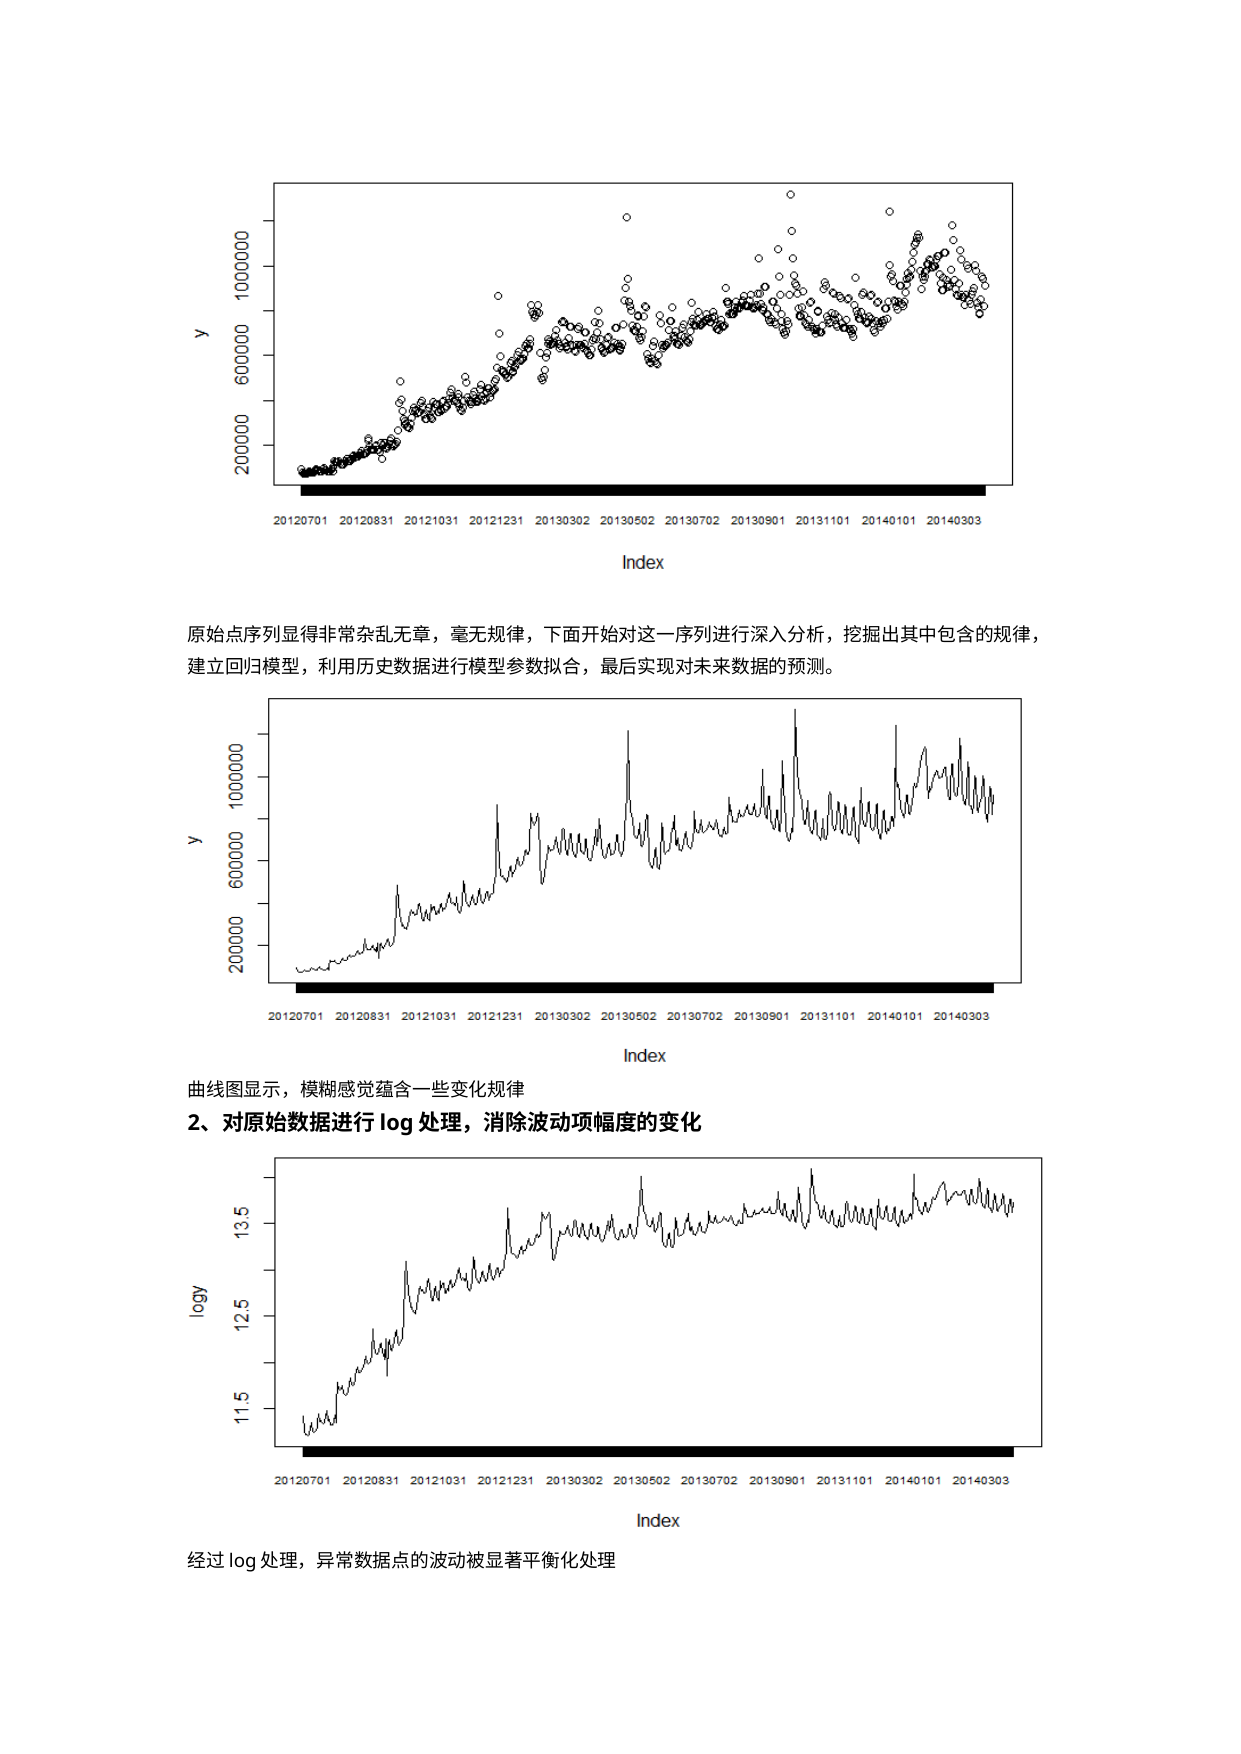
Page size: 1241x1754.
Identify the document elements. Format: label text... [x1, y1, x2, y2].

picture [187, 682, 1052, 1065]
picture [187, 1152, 1053, 1529]
text 曲线图显示，模糊感觉蕴含一些变化规律 [187, 1072, 1053, 1104]
text 原始点序列显得非常杂乱无章，毫无规律，下面开始对这一序列进行深入分析，挖掘出其中包含的规律，建立回归模型，利用历史数据进行模型参数拟合，最后实现对未来数据的预测。 [187, 617, 1053, 682]
subtitle 2、对原始数据进行log处理，消除波动项幅度的变化 [187, 1104, 1053, 1137]
text 经过log处理，异常数据点的波动被显著平衡化处理 [187, 1543, 1053, 1575]
picture [187, 162, 1053, 586]
